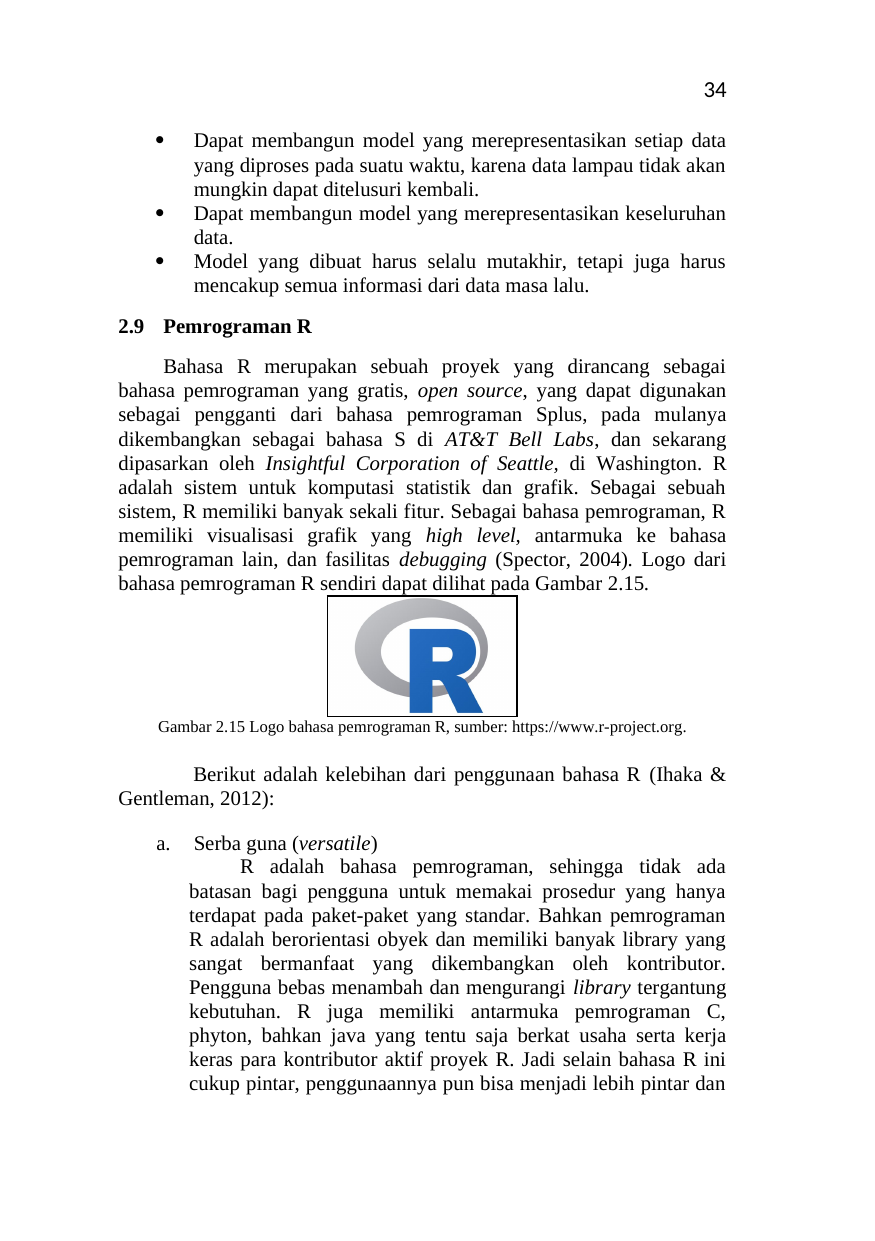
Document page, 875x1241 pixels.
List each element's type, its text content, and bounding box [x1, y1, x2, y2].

list Dapat membangun model yang merepresentasikan setiap data yang diproses pada suatu waktu, karena data lampau tidak akan mungkin dapat ditelusuri kembali. [156, 128, 726, 201]
list Model yang dibuat harus selalu mutakhir, tetapi juga harus mencakup semua informasi dari data masa lalu. [156, 249, 726, 297]
text Gambar 2.15 Logo bahasa pemrograman R, sumber: https://www.r-project.org. [118, 717, 726, 736]
list Dapat membangun model yang merepresentasikan keseluruhan data. [156, 201, 726, 249]
subtitle Pemrograman R [118, 313, 726, 338]
text Bahasa R merupakan sebuah proyek yang dirancang sebagai bahasa pemrograman yang gratis, open source, yang dapat digunakan sebagai pengganti dari bahasa pemrograman Splus, pada mulanya dikembangkan sebagai bahasa S di AT&T Bell Labs, dan sekarang dipasarkan oleh Insightful Corporation of Seattle, di Washington. R adalah sistem untuk komputasi statistik dan grafik. Sebagai sebuah sistem, R memiliki banyak sekali fitur. Sebagai bahasa pemrograman, R memiliki visualisasi grafik yang high level, antarmuka ke bahasa pemrograman lain, dan fasilitas debugging (Spector, 2004). Logo dari bahasa pemrograman R sendiri dapat dilihat pada Gambar 2.15. [118, 354, 726, 595]
list Serba guna (versatile) [156, 830, 726, 854]
picture [328, 597, 516, 716]
text Berikut adalah kelebihan dari penggunaan bahasa R (Ihaka & Gentleman, 2012): [118, 761, 726, 809]
